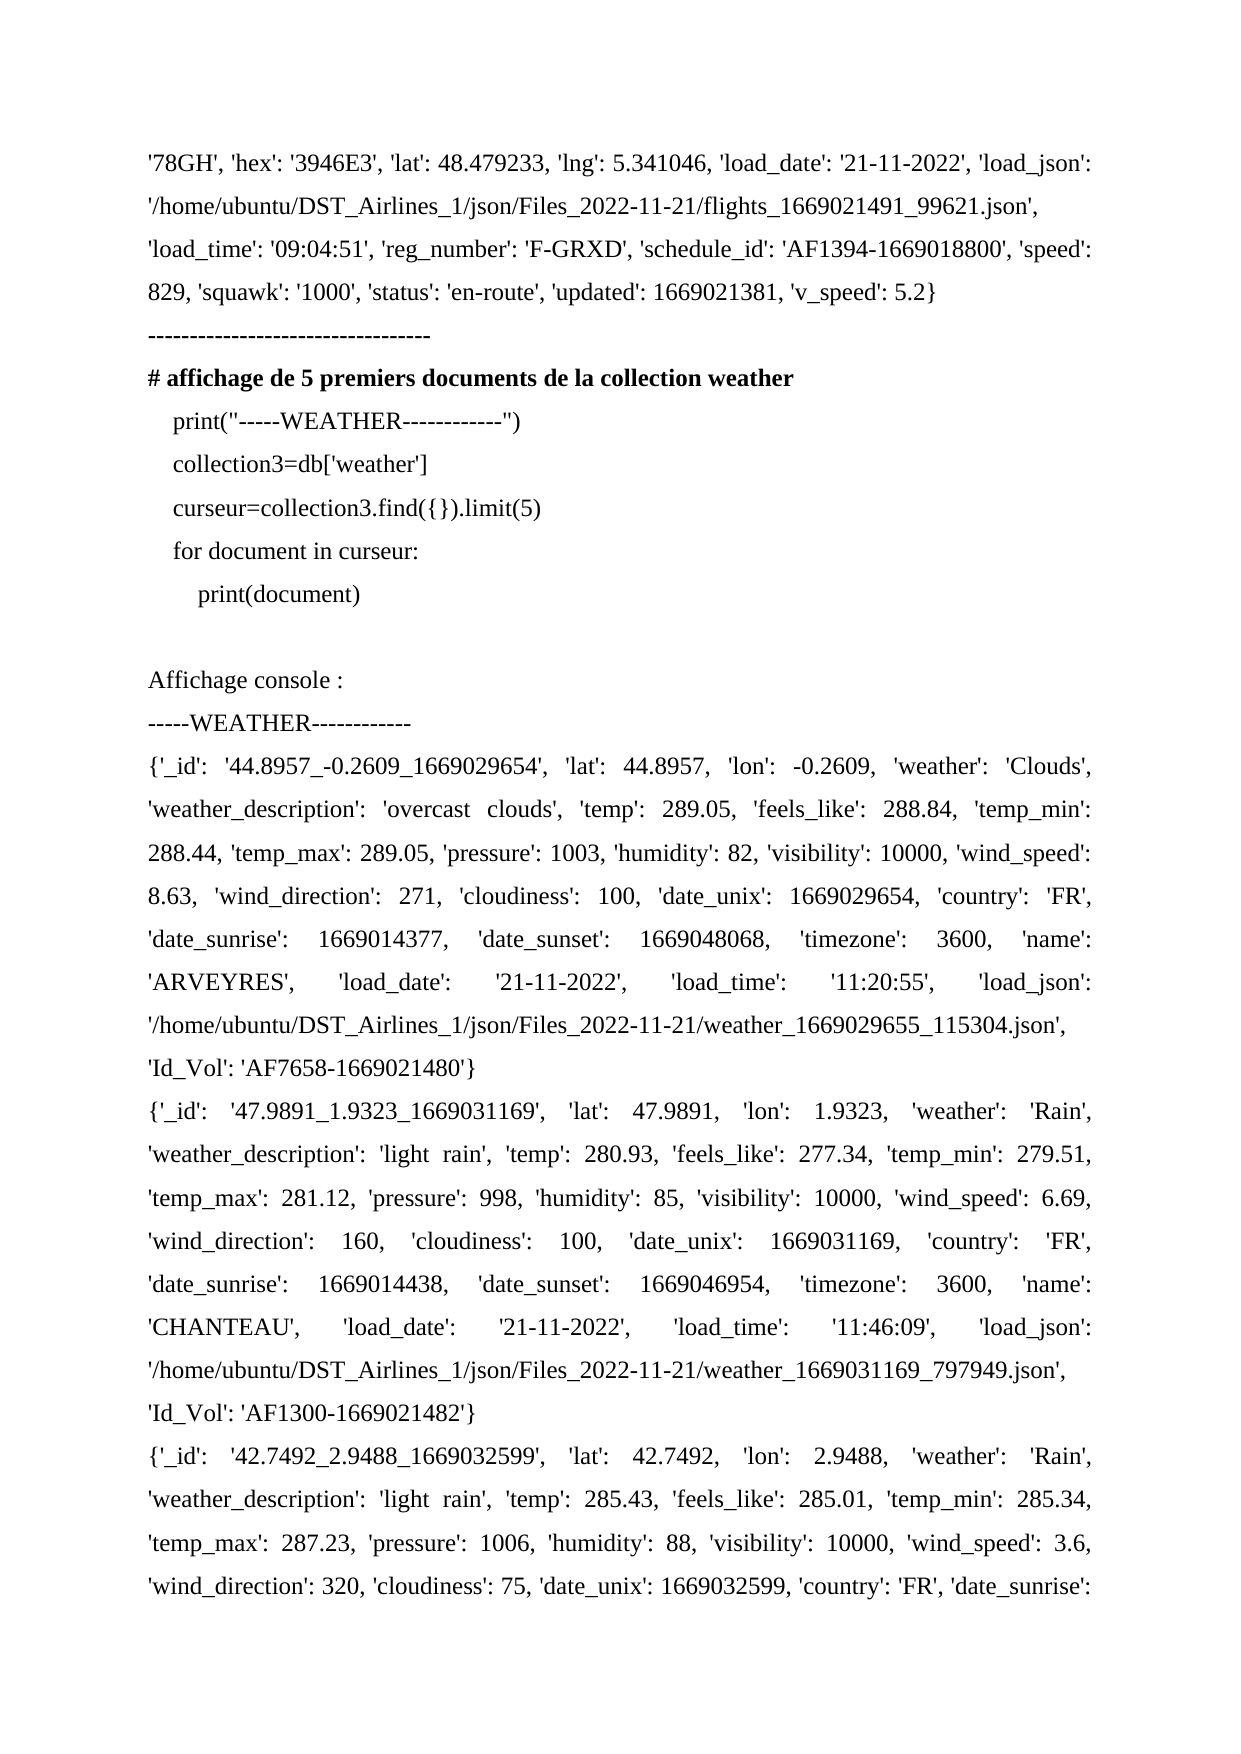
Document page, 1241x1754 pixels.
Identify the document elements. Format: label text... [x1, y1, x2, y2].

text # affichage de 5 premiers documents de la collection weather [148, 363, 1093, 392]
text Affichage console : [148, 665, 1093, 694]
text {'_id': '44.8957_-0.2609_1669029654', 'lat': 44.8957, 'lon': -0.2609, 'weather': 'Clouds', 'weather_description': 'overcast clouds', 'temp': 289.05, 'feels_like': 288.84, 'temp_min': 288.44, 'temp_max': 289.05, 'pressure': 1003, 'humidity': 82, 'visibility': 10000, 'wind_speed': 8.63, 'wind_direction': 271, 'cloudiness': 100, 'date_unix': 1669029654, 'country': 'FR', 'date_sunrise': 1669014377, 'date_sunset': 1669048068, 'timezone': 3600, 'name': 'ARVEYRES', 'load_date': '21-11-2022', 'load_time': '11:20:55', 'load_json': '/home/ubuntu/DST_Airlines_1/json/Files_2022-11-21/weather_1669029655_115304.json', 'Id_Vol': 'AF7658-1669021480'} [148, 751, 1093, 1082]
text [148, 1441, 1093, 1599]
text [148, 148, 1093, 306]
text for document in curseur: [148, 536, 1093, 564]
text ---------------------------------- [148, 320, 1093, 349]
text {'_id': '47.9891_1.9323_1669031169', 'lat': 47.9891, 'lon': 1.9323, 'weather': 'Rain', 'weather_description': 'light rain', 'temp': 280.93, 'feels_like': 277.34, 'temp_min': 279.51, 'temp_max': 281.12, 'pressure': 998, 'humidity': 85, 'visibility': 10000, 'wind_speed': 6.69, 'wind_direction': 160, 'cloudiness': 100, 'date_unix': 1669031169, 'country': 'FR', 'date_sunrise': 1669014438, 'date_sunset': 1669046954, 'timezone': 3600, 'name': 'CHANTEAU', 'load_date': '21-11-2022', 'load_time': '11:46:09', 'load_json': '/home/ubuntu/DST_Airlines_1/json/Files_2022-11-21/weather_1669031169_797949.json', 'Id_Vol': 'AF1300-1669021482'} [148, 1096, 1093, 1427]
text print("-----WEATHER------------") [148, 406, 1093, 435]
text -----WEATHER------------ [148, 708, 1093, 737]
text curseur=collection3.find({}).limit(5) [148, 493, 1093, 521]
text collection3=db['weather'] [148, 449, 1093, 478]
text print(document) [148, 579, 1093, 608]
